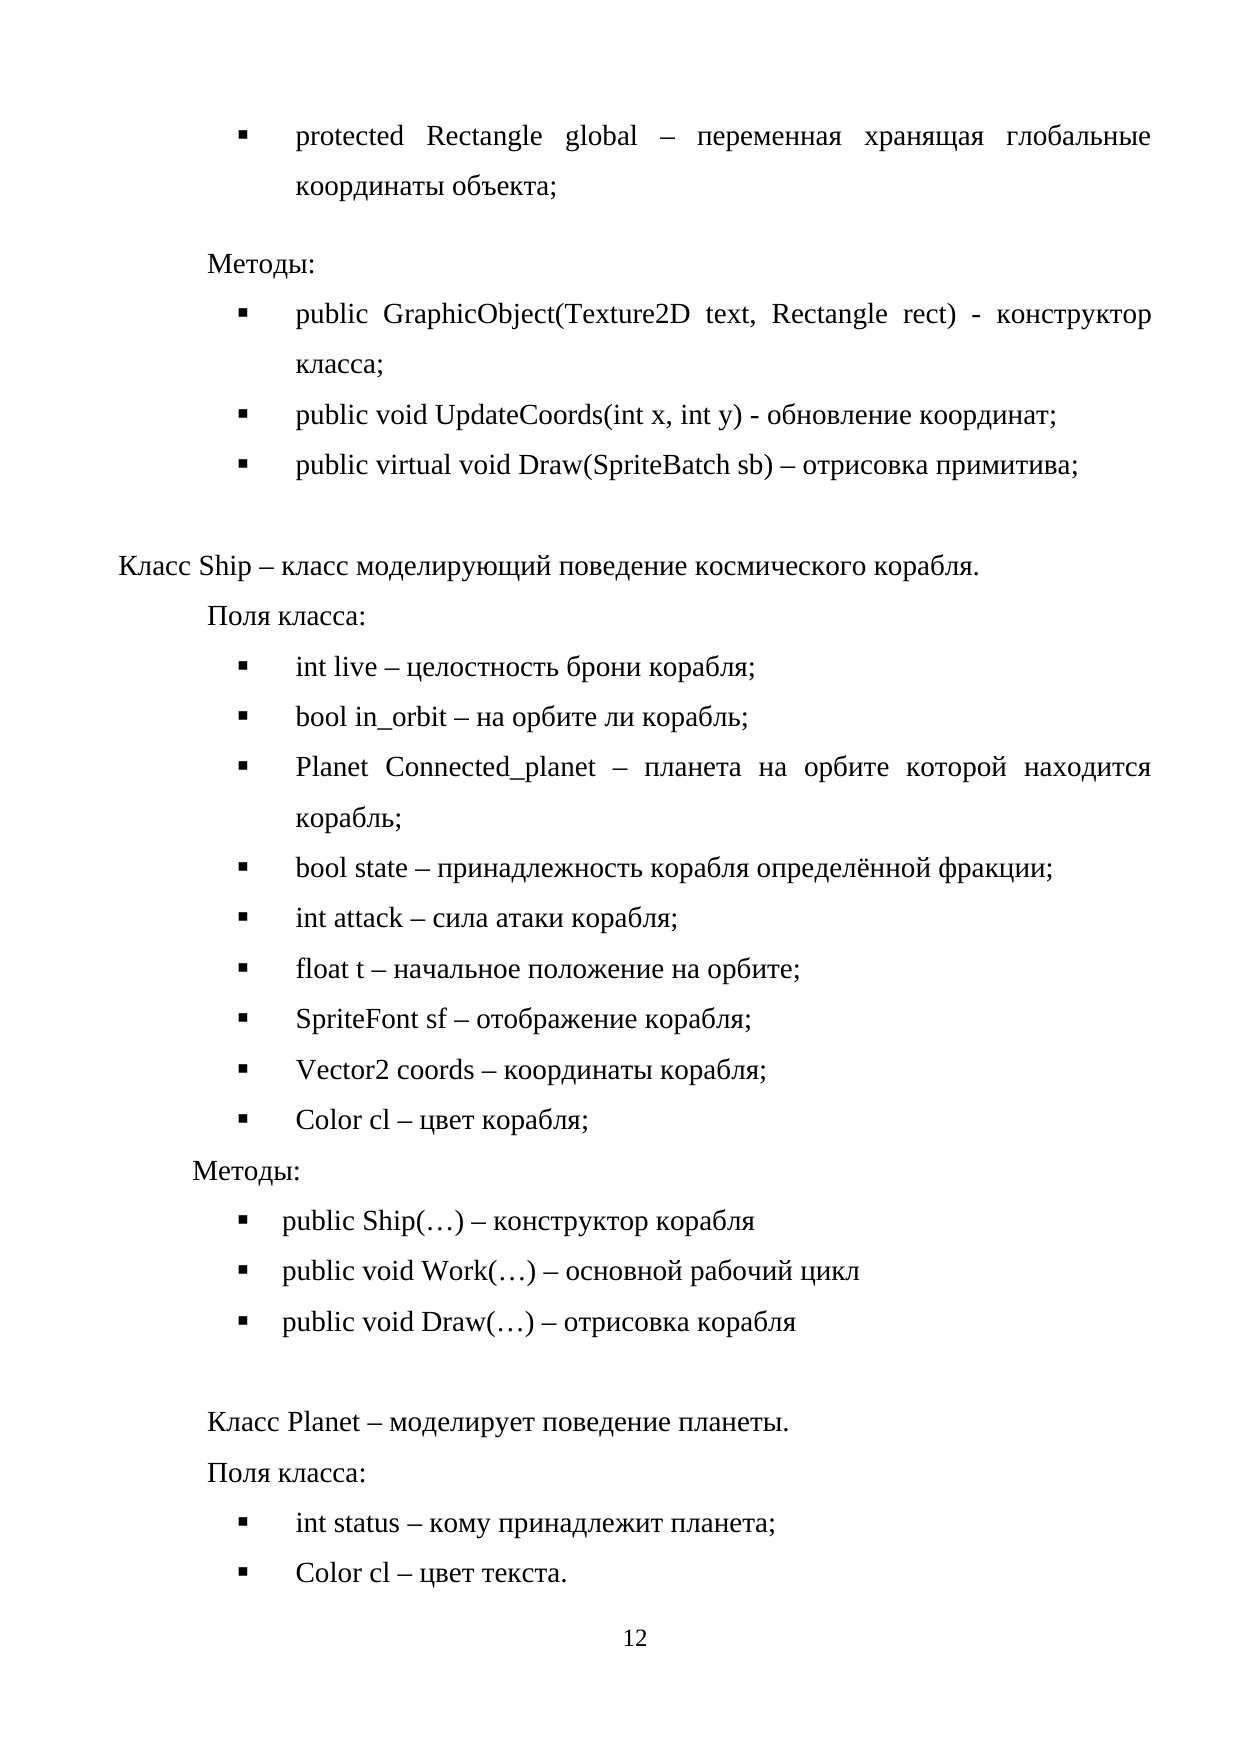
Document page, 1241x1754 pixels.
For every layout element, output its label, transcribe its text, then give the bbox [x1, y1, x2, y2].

text Методы: [118, 1153, 1152, 1186]
list public void Work(…) – основной рабочий цикл [236, 1253, 1152, 1287]
text Поля класса: [118, 598, 1152, 632]
list int status – кому принадлежит планета; [236, 1505, 1152, 1539]
text Класс Planet – моделирует поведение планеты. [118, 1404, 1152, 1438]
list protected Rectangle global – переменная хранящая глобальные координаты объекта; [236, 118, 1152, 202]
list bool state – принадлежность корабля определённой фракции; [236, 850, 1152, 884]
list float t – начальное положение на орбите; [236, 951, 1152, 985]
list Planet Connected_planet – планета на орбите которой находится корабль; [236, 749, 1152, 833]
text Методы: [118, 246, 1152, 279]
list bool in_orbit – на орбите ли корабль; [236, 699, 1152, 733]
list Color cl – цвет текста. [236, 1556, 1152, 1589]
list public Ship(…) – конструктор корабля [236, 1203, 1152, 1237]
list int live – целостность брони корабля; [236, 649, 1152, 682]
list public void UpdateCoords(int x, int y) - обновление координат; [236, 397, 1152, 431]
list public void Draw(…) – отрисовка корабля [236, 1304, 1152, 1337]
list int attack – сила атаки корабля; [236, 901, 1152, 934]
text Поля класса: [118, 1455, 1152, 1488]
list public GraphicObject(Texture2D text, Rectangle rect) - конструктор класса; [236, 296, 1152, 380]
list Vector2 coords – координаты корабля; [236, 1052, 1152, 1086]
list Color cl – цвет корабля; [236, 1102, 1152, 1136]
text Класс Ship – класс моделирующий поведение космического корабля. [118, 548, 1152, 582]
list public virtual void Draw(SpriteBatch sb) – отрисовка примитива; [236, 447, 1152, 481]
list SpriteFont sf – отображение корабля; [236, 1001, 1152, 1035]
